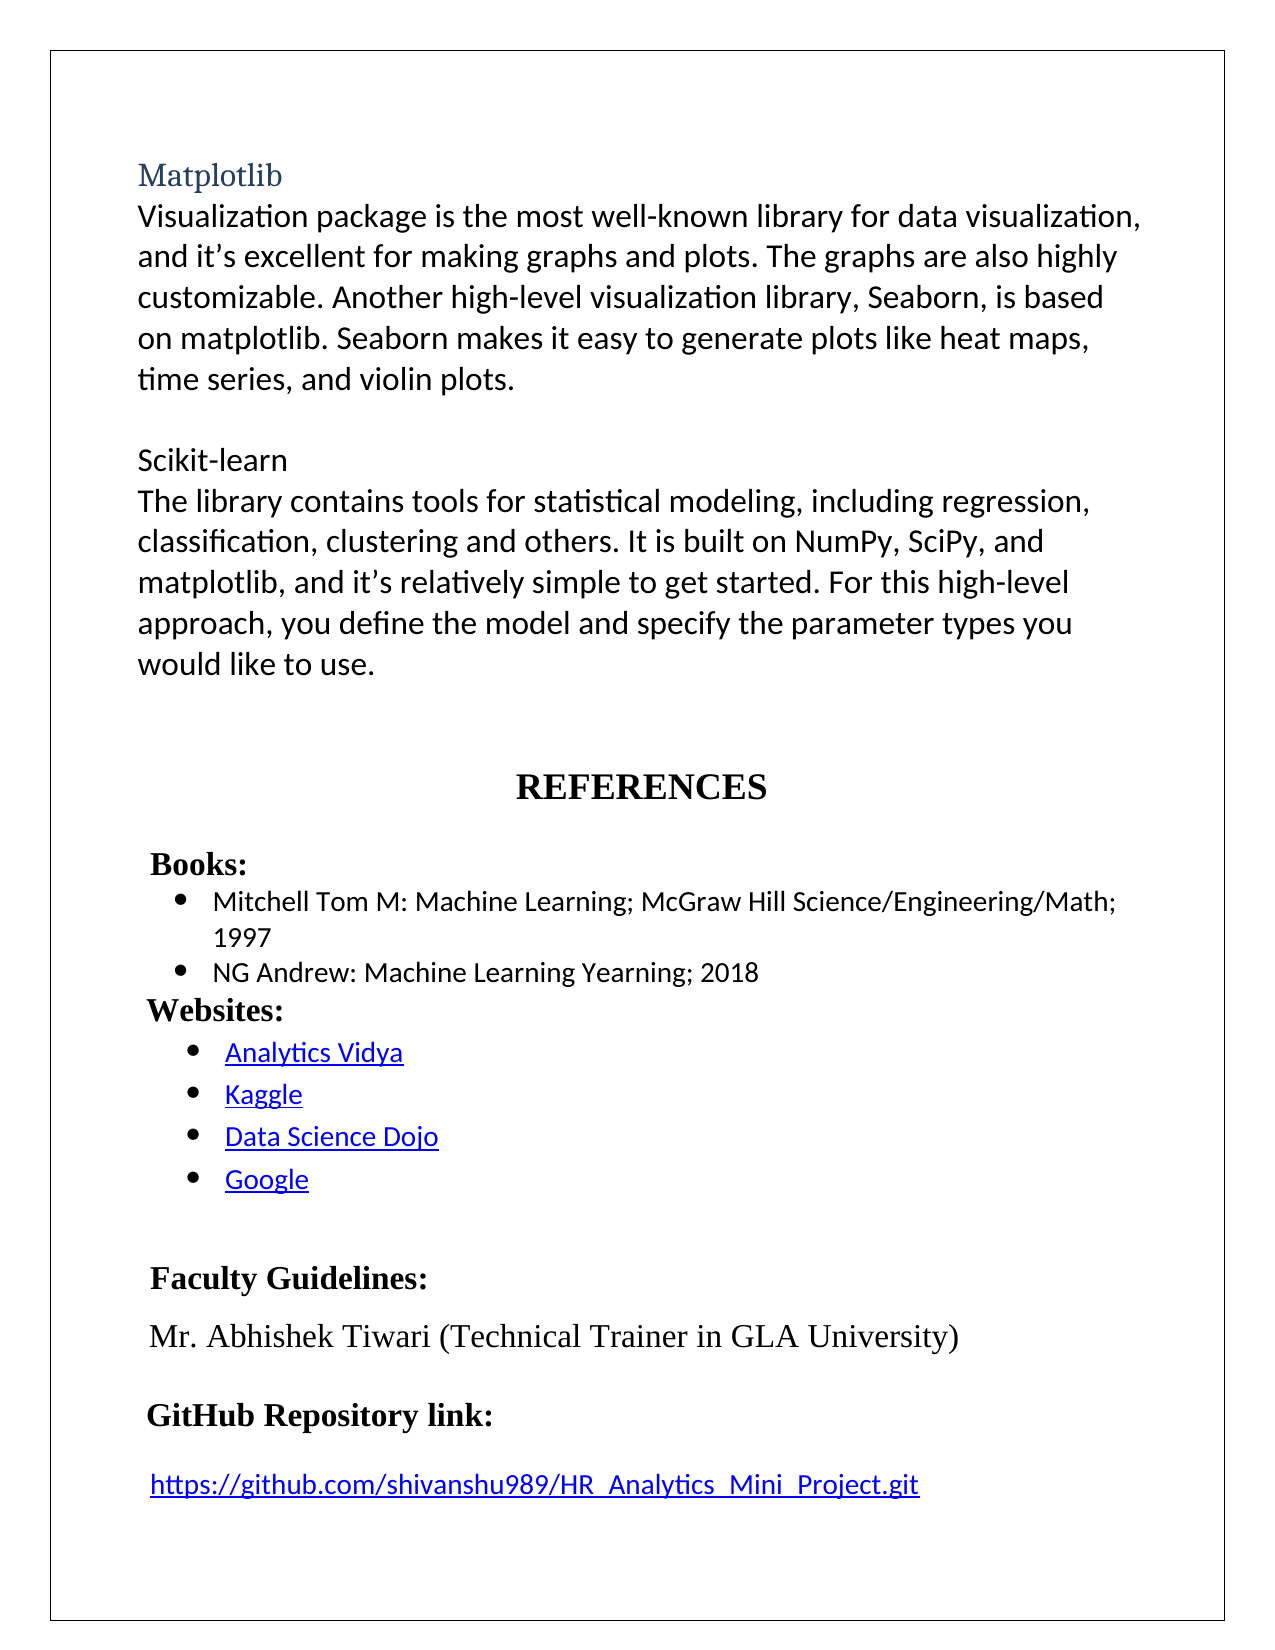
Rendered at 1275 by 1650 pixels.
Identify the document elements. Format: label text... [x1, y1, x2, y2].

list NG Andrew: Machine Learning Yearning; 2018 [175, 954, 1144, 990]
list Kaggle [187, 1071, 1144, 1113]
subtitle GitHub Repository link: [137, 1395, 1144, 1433]
text https://github.com/shivanshu989/HR_Analytics_Mini_Project.git [150, 1466, 1144, 1501]
list Analytics Vidya [187, 1028, 1144, 1071]
text Visualization package is the most well-known library for data visualization, and it’s excellent for making graphs and plots. The graphs are also highly customizable. Another high-level visualization library, Seaborn, is based on matplotlib. Seaborn makes it easy to generate plots like heat maps, time series, and violin plots. [137, 194, 1144, 398]
list Data Science Dojo [187, 1113, 1144, 1155]
list Mitchell Tom M: Machine Learning; McGraw Hill Science/Engineering/Math; 1997 [175, 883, 1144, 954]
list Google [187, 1155, 1144, 1198]
text The library contains tools for statistical modeling, including regression, classification, clustering and others. It is built on NumPy, SciPy, and matplotlib, and it’s relatively simple to get started. For this high-level approach, you define the model and specify the parameter types you would like to use. [137, 480, 1144, 683]
subtitle Faculty Guidelines: [150, 1258, 1144, 1297]
text Books: [150, 845, 1144, 883]
subtitle REFERENCES [150, 765, 1144, 808]
subtitle Websites: [137, 990, 1144, 1028]
text Matplotlib [137, 156, 1144, 194]
text Mr. Abhishek Tiwari (Technical Trainer in GLA University) [148, 1316, 1144, 1354]
text Scikit-learn [137, 439, 1144, 480]
